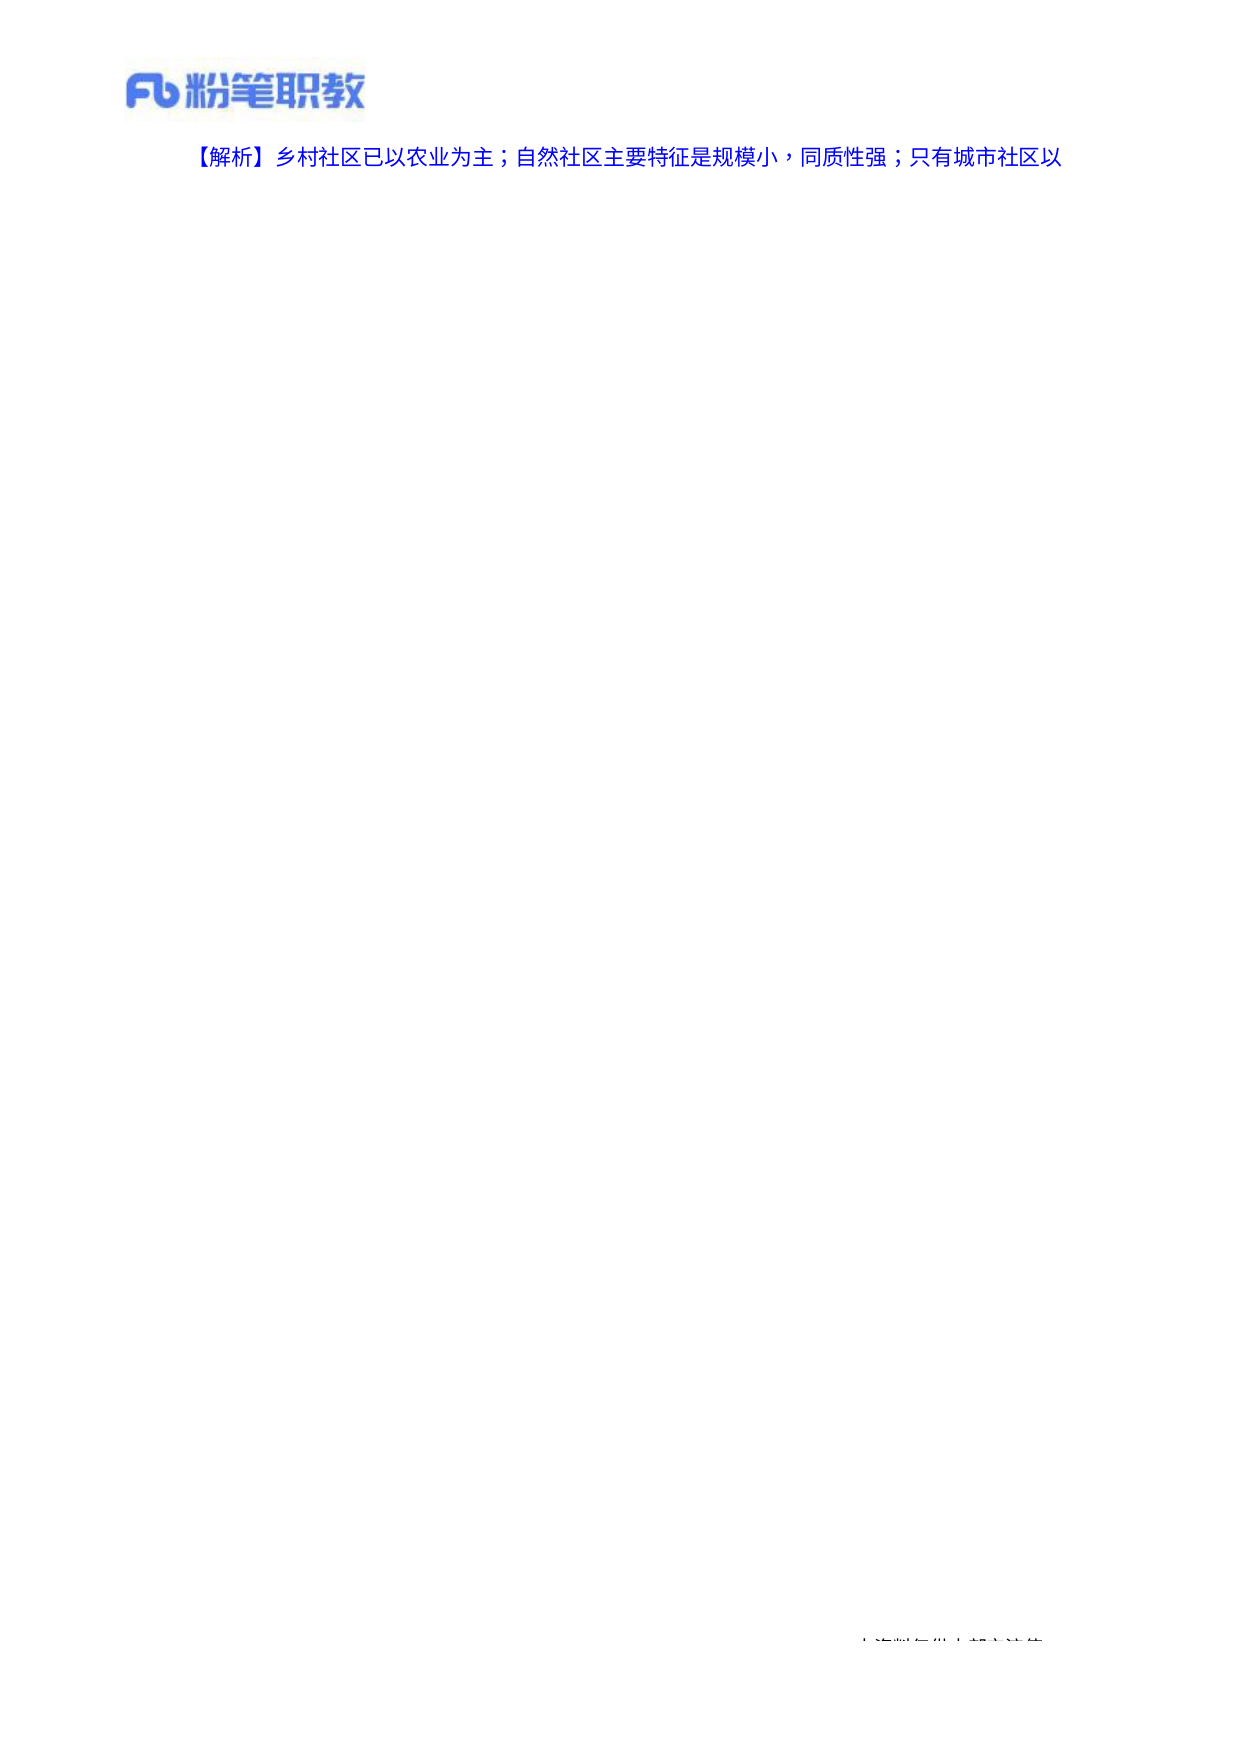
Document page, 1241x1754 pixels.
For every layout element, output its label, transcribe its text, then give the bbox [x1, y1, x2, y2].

text 【解析】乡村社区已以农业为主；自然社区主要特征是规模小，同质性强；只有城市社区以 [187, 142, 1219, 172]
picture [124, 57, 366, 122]
